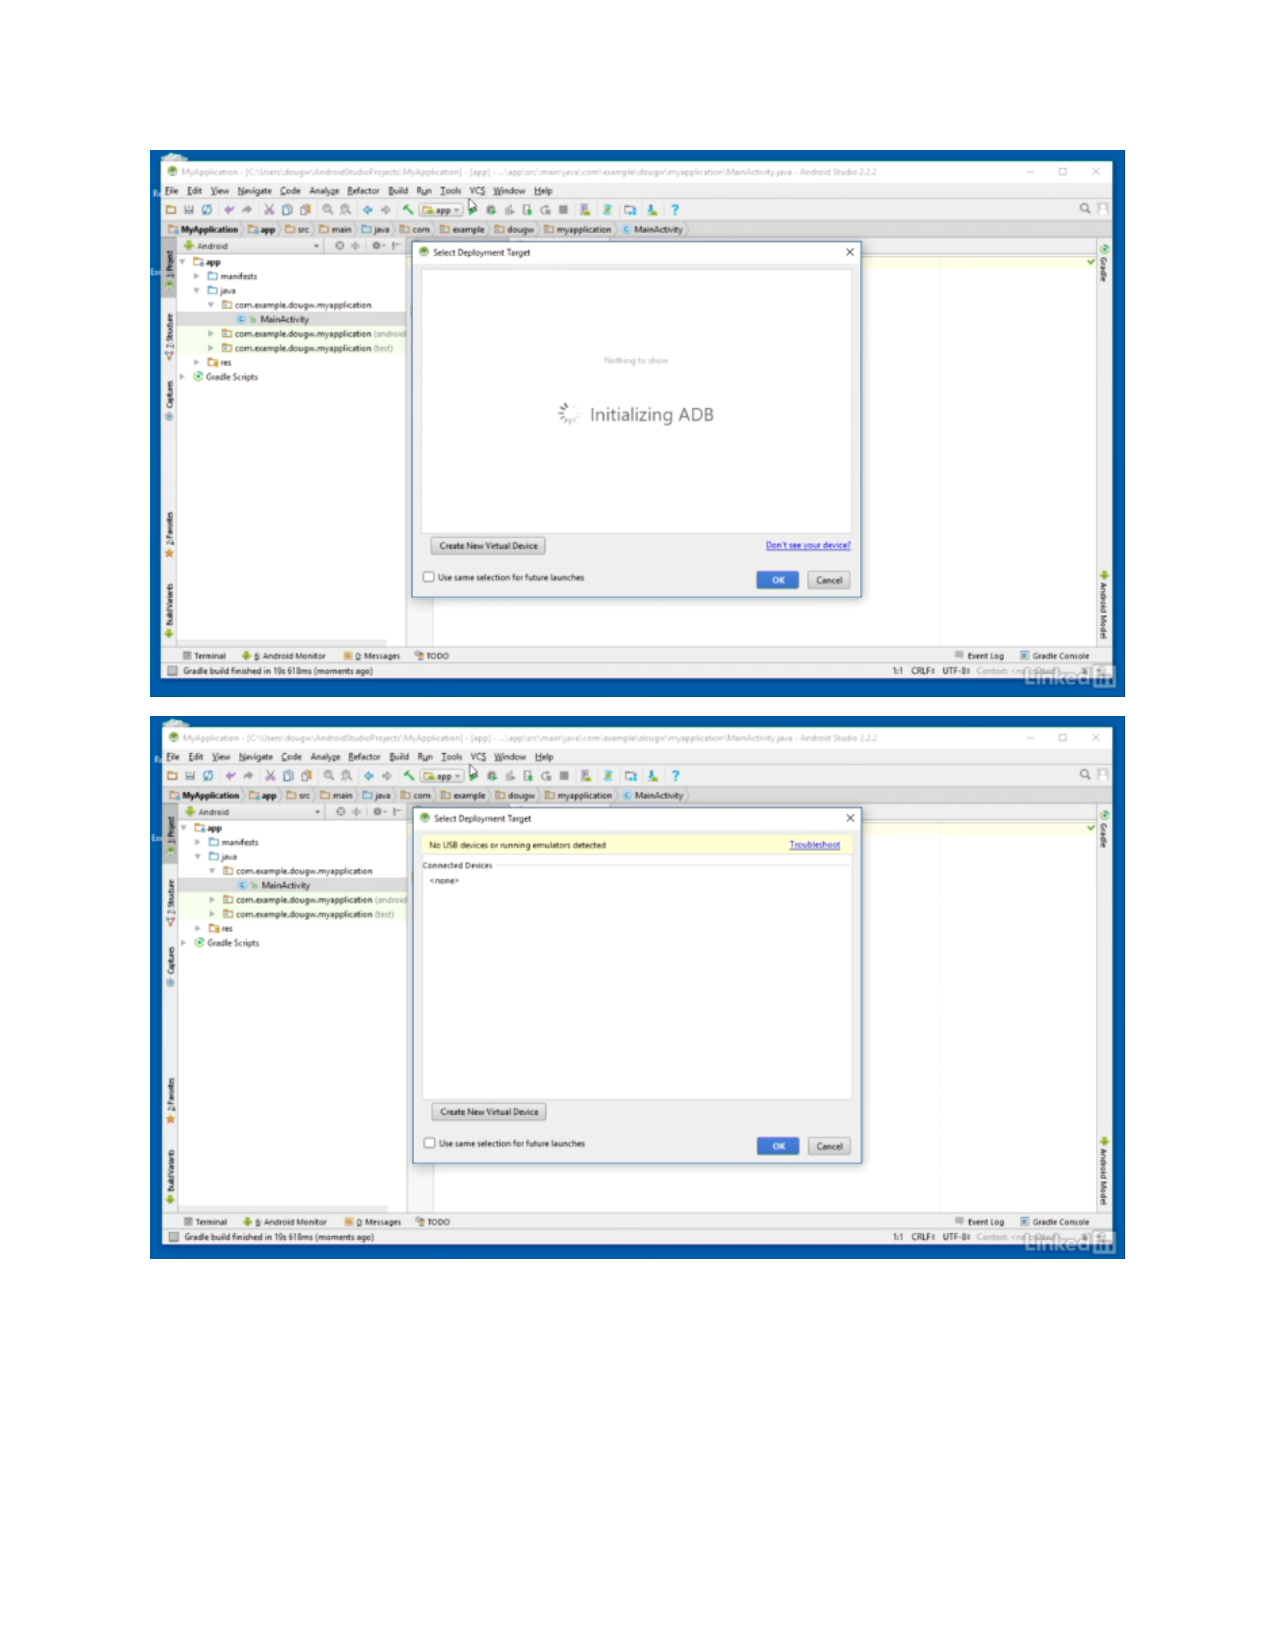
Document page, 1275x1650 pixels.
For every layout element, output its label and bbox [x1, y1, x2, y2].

picture [150, 716, 1125, 1259]
picture [150, 150, 1125, 695]
